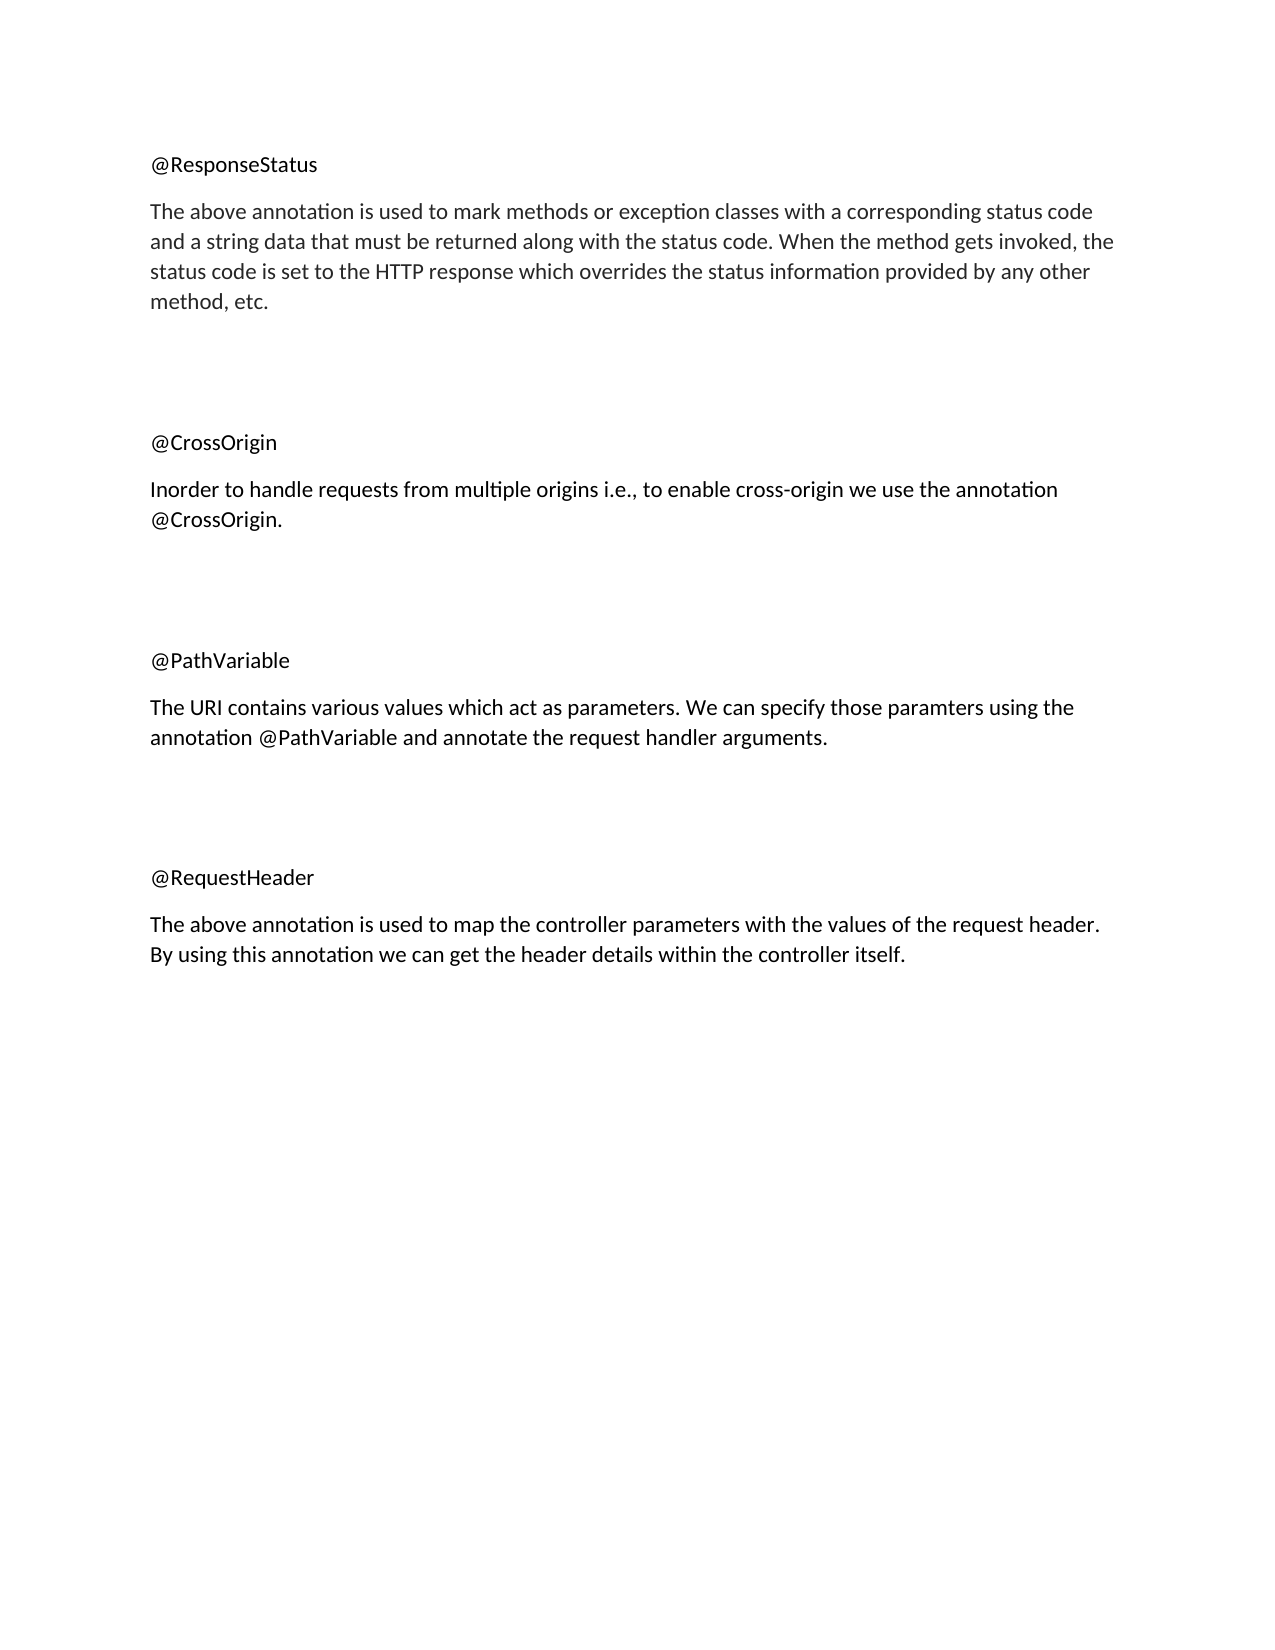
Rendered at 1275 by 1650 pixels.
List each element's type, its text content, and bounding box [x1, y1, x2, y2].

text @RequestHeader [150, 863, 1125, 892]
text The above annotation is used to map the controller parameters with the values of the request header. By using this annotation we can get the header details within the controller itself. [150, 910, 1125, 969]
text The above annotation is used to mark methods or exception classes with a corresponding status code and a string data that must be returned along with the status code. When the method gets invoked, the status code is set to the HTTP response which overrides the status information provided by any other method, etc. [150, 197, 1125, 316]
text @CrossOrigin [150, 428, 1125, 456]
text @PathVariable [150, 646, 1125, 674]
text @ResponseStatus [150, 150, 1125, 178]
text Inorder to handle requests from multiple origins i.e., to enable cross-origin we use the annotation @CrossOrigin. [150, 475, 1125, 533]
text The URI contains various values which act as parameters. We can specify those paramters using the annotation @PathVariable and annotate the request handler arguments. [150, 693, 1125, 751]
